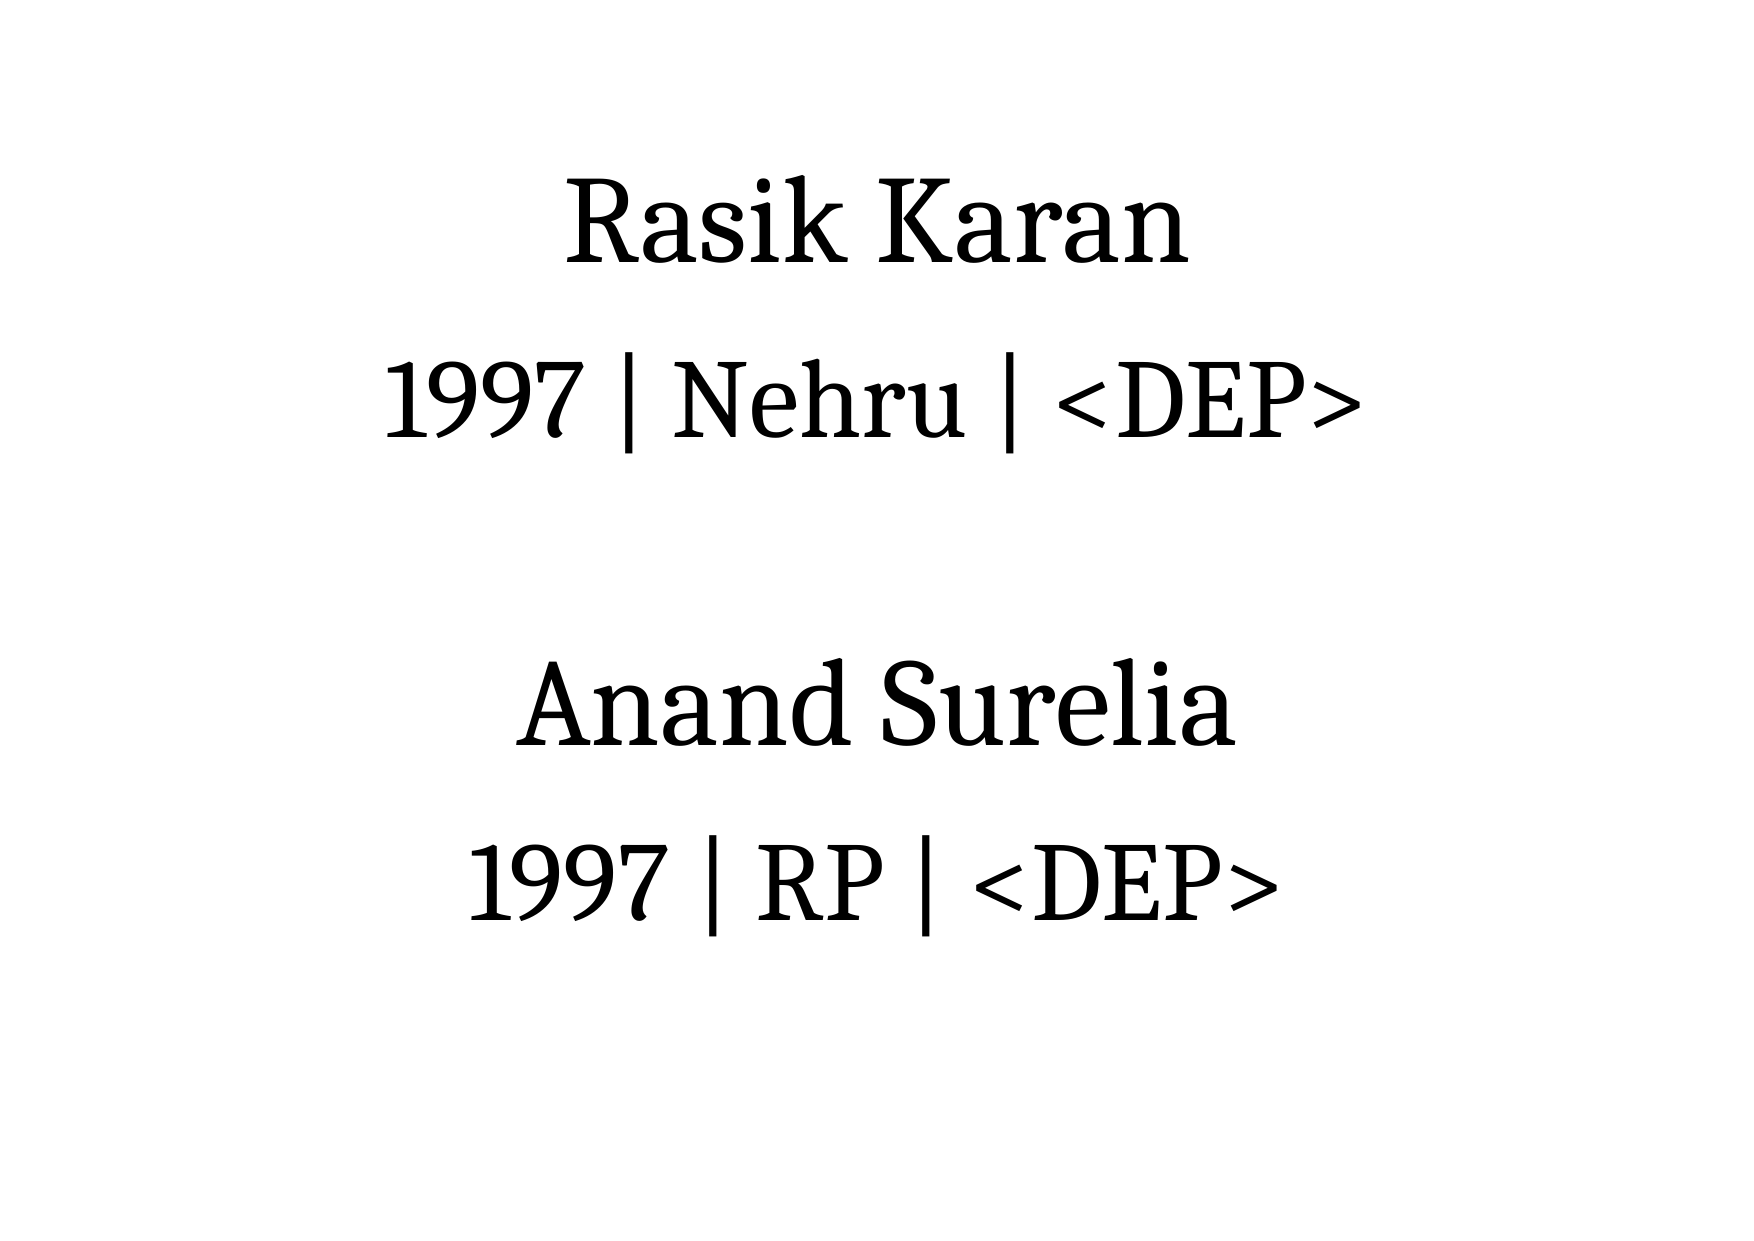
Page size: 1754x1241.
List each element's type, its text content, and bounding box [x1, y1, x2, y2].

text 1997 | RP | <DEP> [187, 819, 1566, 948]
text 1997 | Nehru | <DEP> [187, 336, 1566, 466]
text Anand Surelia [187, 632, 1566, 776]
text Rasik Karan [187, 150, 1566, 294]
